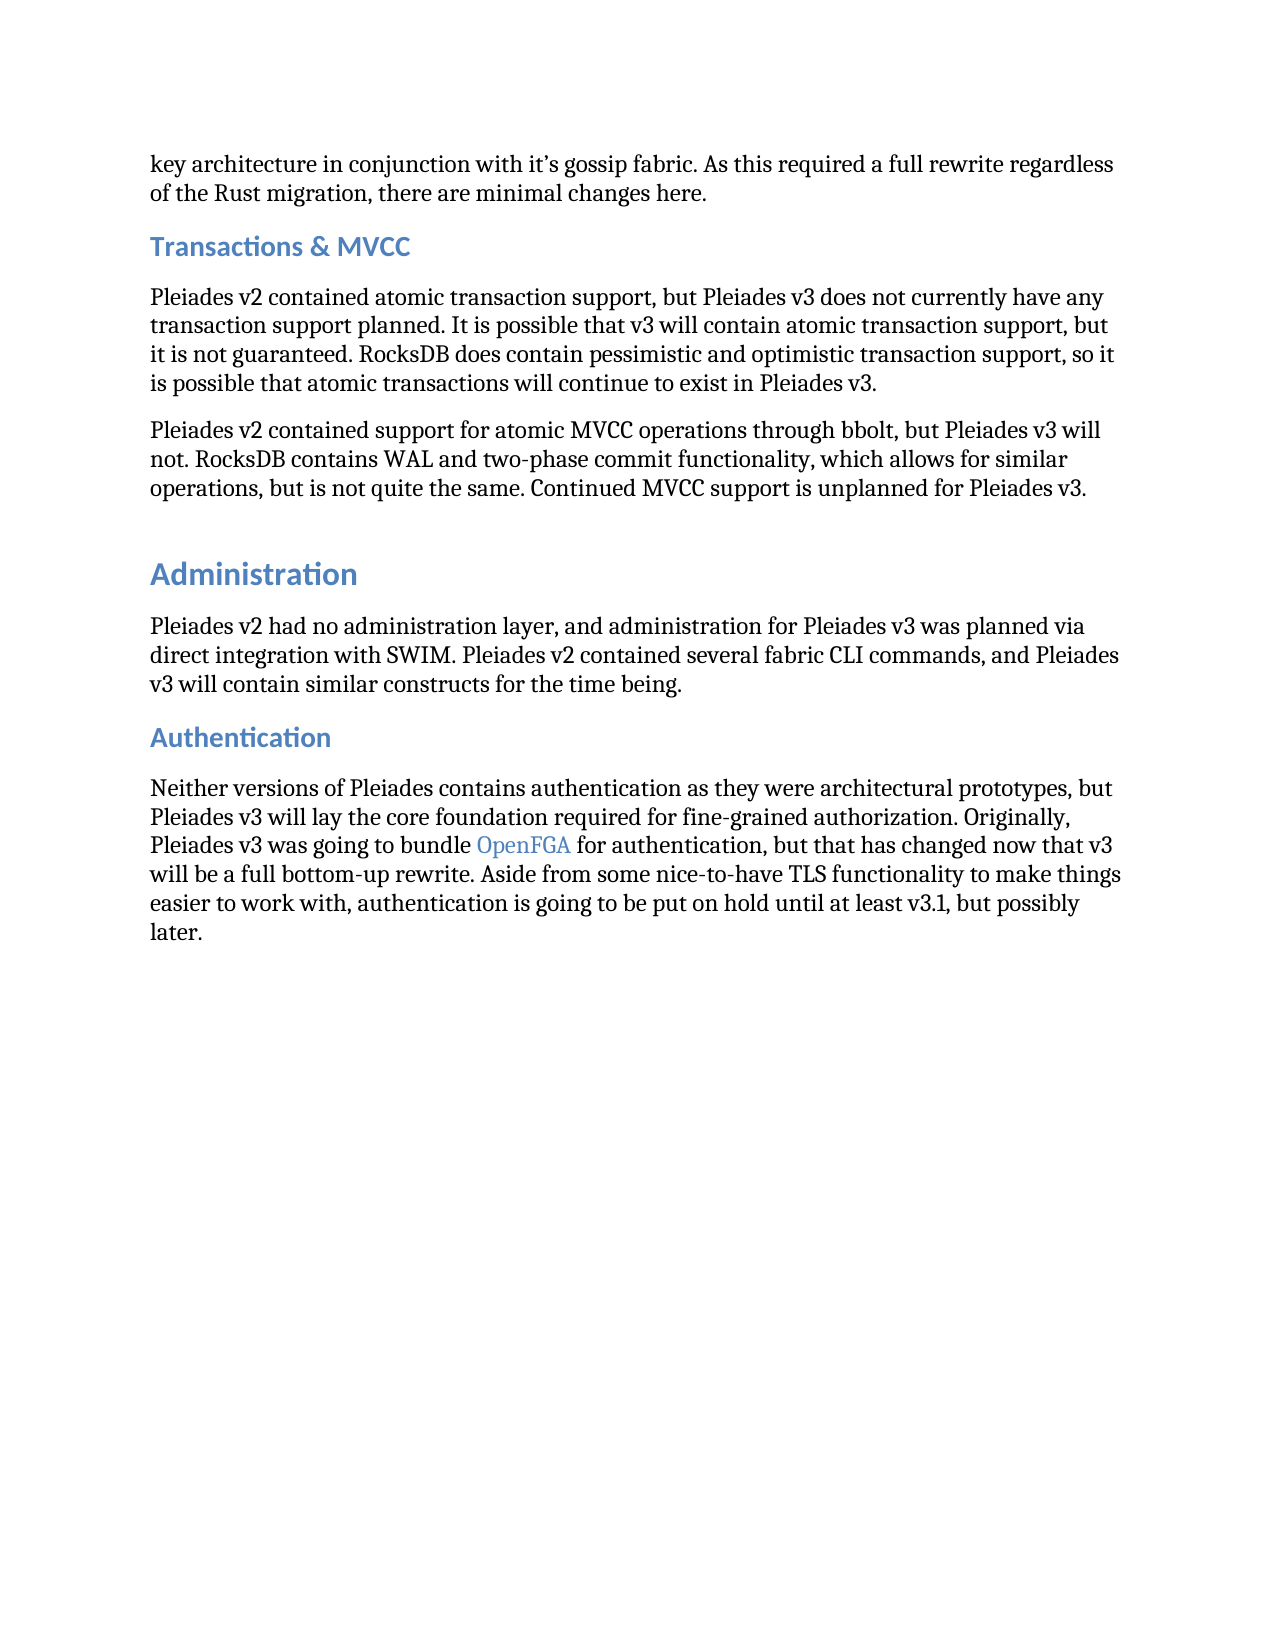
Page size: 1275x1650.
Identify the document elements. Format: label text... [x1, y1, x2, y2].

text Neither versions of Pleiades contains authentication as they were architectural prototypes, but Pleiades v3 will lay the core foundation required for fine-grained authorization. Originally, Pleiades v3 was going to bundle OpenFGA for authentication, but that has changed now that v3 will be a full bottom-up rewrite. Aside from some nice-to-have TLS functionality to make things easier to work with, authentication is going to be put on hold until at least v3.1, but possibly later. [150, 774, 1125, 946]
text Pleiades v2 contained support for atomic MVCC operations through bbolt, but Pleiades v3 will not. RocksDB contains WAL and two-phase commit functionality, which allows for similar operations, but is not quite the same. Continued MVCC support is unplanned for Pleiades v3. [150, 416, 1125, 503]
subtitle Administration [150, 553, 1125, 593]
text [150, 150, 1125, 207]
text Pleiades v2 had no administration layer, and administration for Pleiades v3 was planned via direct integration with SWIM. Pleiades v2 contained several fabric CLI commands, and Pleiades v3 will contain similar constructs for the time being. [150, 612, 1125, 698]
subtitle Transactions & MVCC [150, 228, 1125, 264]
subtitle Authentication [150, 719, 1125, 755]
text Pleiades v2 contained atomic transaction support, but Pleiades v3 does not currently have any transaction support planned. It is possible that v3 will contain atomic transaction support, but it is not guaranteed. RocksDB does contain pessimistic and optimistic transaction support, so it is possible that atomic transactions will continue to exist in Pleiades v3. [150, 283, 1125, 398]
